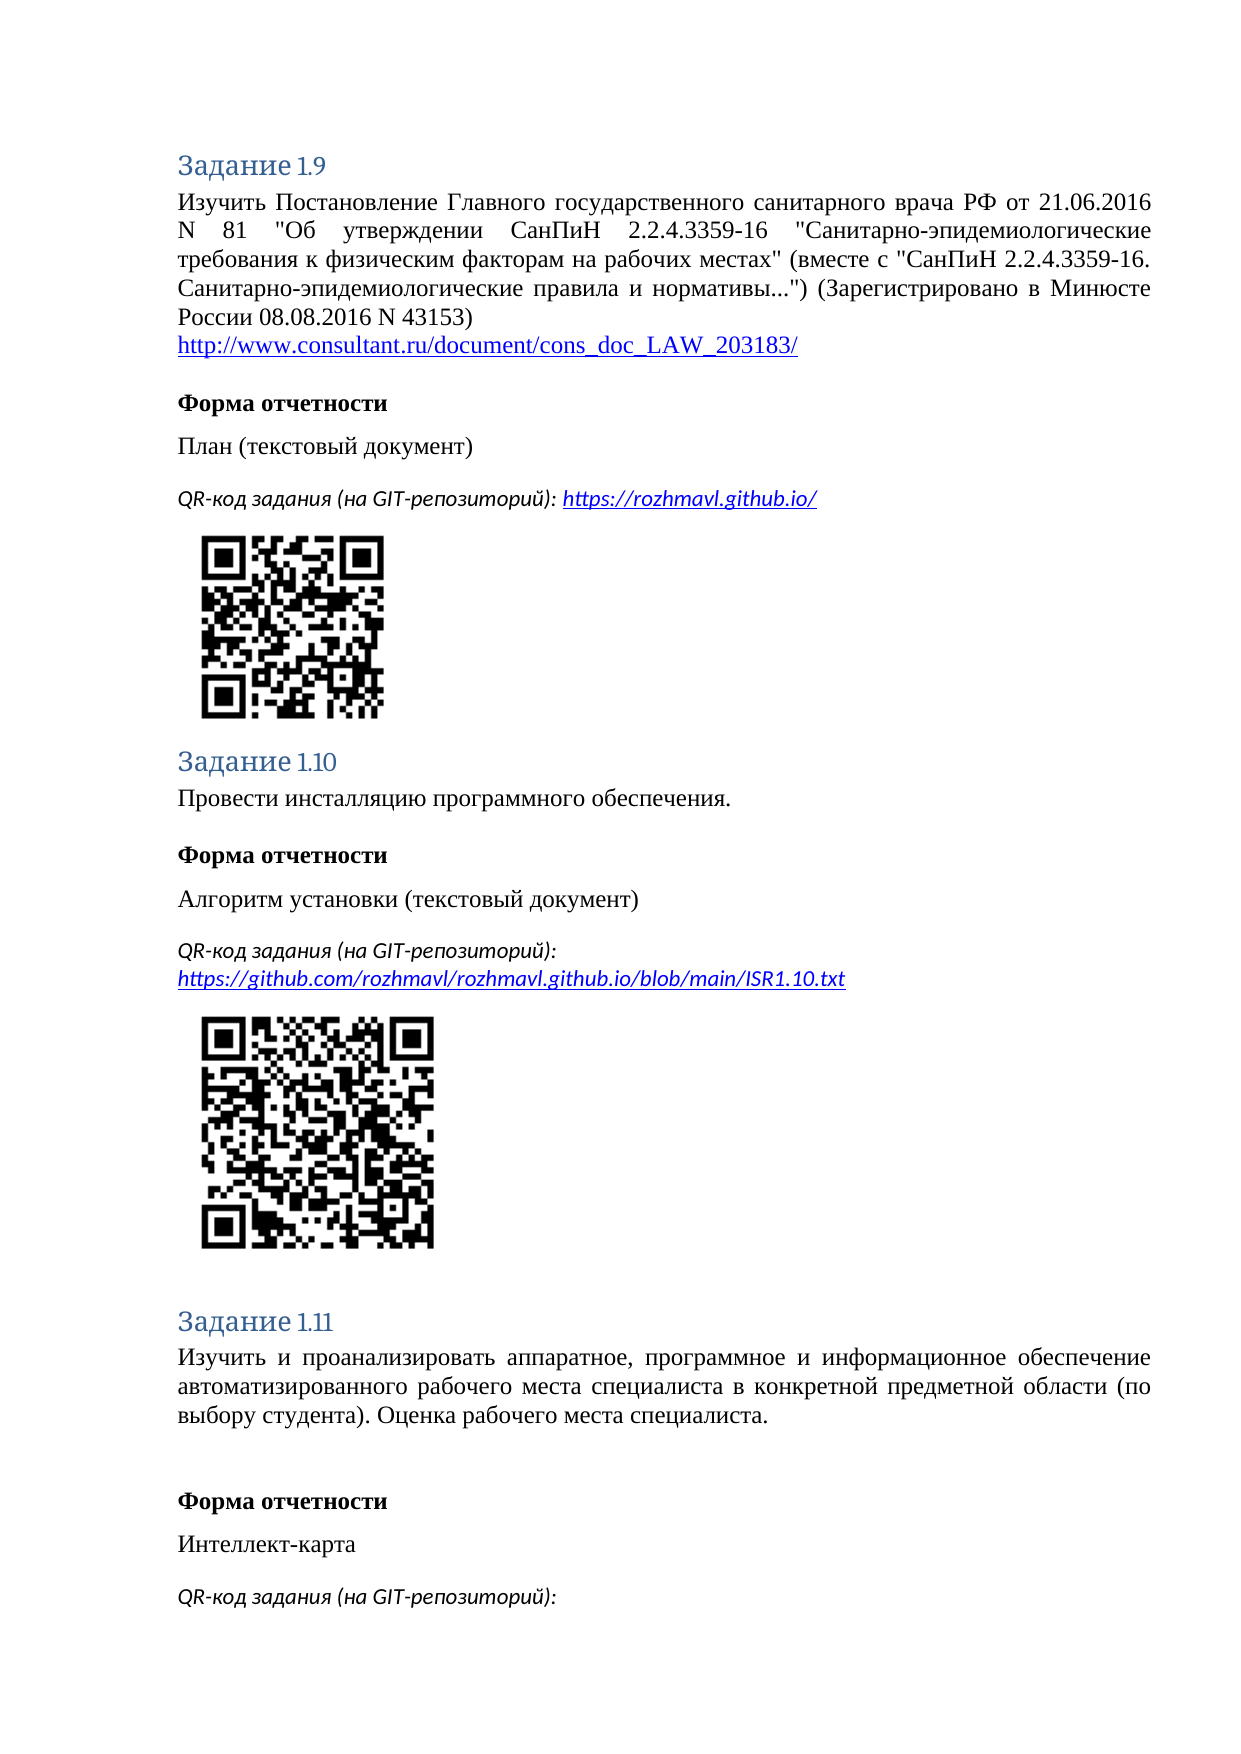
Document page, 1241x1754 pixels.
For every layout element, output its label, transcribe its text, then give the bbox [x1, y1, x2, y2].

text Форма отчетности [177, 841, 1152, 869]
text Форма отчетности [177, 388, 1152, 417]
text QR-код задания (на GIT-репозиторий): [177, 937, 1152, 964]
text Изучить и проанализировать аппаратное, программное и информационное обеспечение автоматизированного рабочего места специалиста в конкретной предметной области (по выбору студента). Оценка рабочего места специалиста. [177, 1342, 1152, 1429]
subtitle Задание 1.9 [177, 151, 1152, 182]
text QR-код задания (на GIT-репозиторий): https://rozhmavl.github.io/ [177, 484, 1152, 512]
picture [177, 992, 459, 1274]
subtitle Задание 1.11 [177, 1307, 1152, 1338]
text Провести инсталляцию программного обеспечения. [177, 783, 1152, 812]
text http://www.consultant.ru/document/cons_doc_LAW_203183/ [177, 331, 1152, 359]
text Форма отчетности [177, 1486, 1152, 1515]
subtitle Задание 1.10 [177, 747, 1152, 778]
text Алгоритм установки (текстовый документ) [177, 884, 1152, 912]
text QR-код задания (на GIT-репозиторий): [177, 1582, 1152, 1610]
text План (текстовый документ) [177, 431, 1152, 460]
picture [177, 512, 409, 744]
text Изучить Постановление Главного государственного санитарного врача РФ от 21.06.2016 N 81 "Об утверждении СанПиН 2.2.4.3359-16 "Санитарно-эпидемиологические требования к физическим факторам на рабочих местах" (вместе с "СанПиН 2.2.4.3359-16. Санитарно-эпидемиологические правила и нормативы...") (Зарегистрировано в Минюсте России 08.08.2016 N 43153) [177, 187, 1152, 331]
text Интеллект-карта [177, 1529, 1152, 1558]
text https://github.com/rozhmavl/rozhmavl.github.io/blob/main/ISR1.10.txt [177, 964, 1152, 993]
